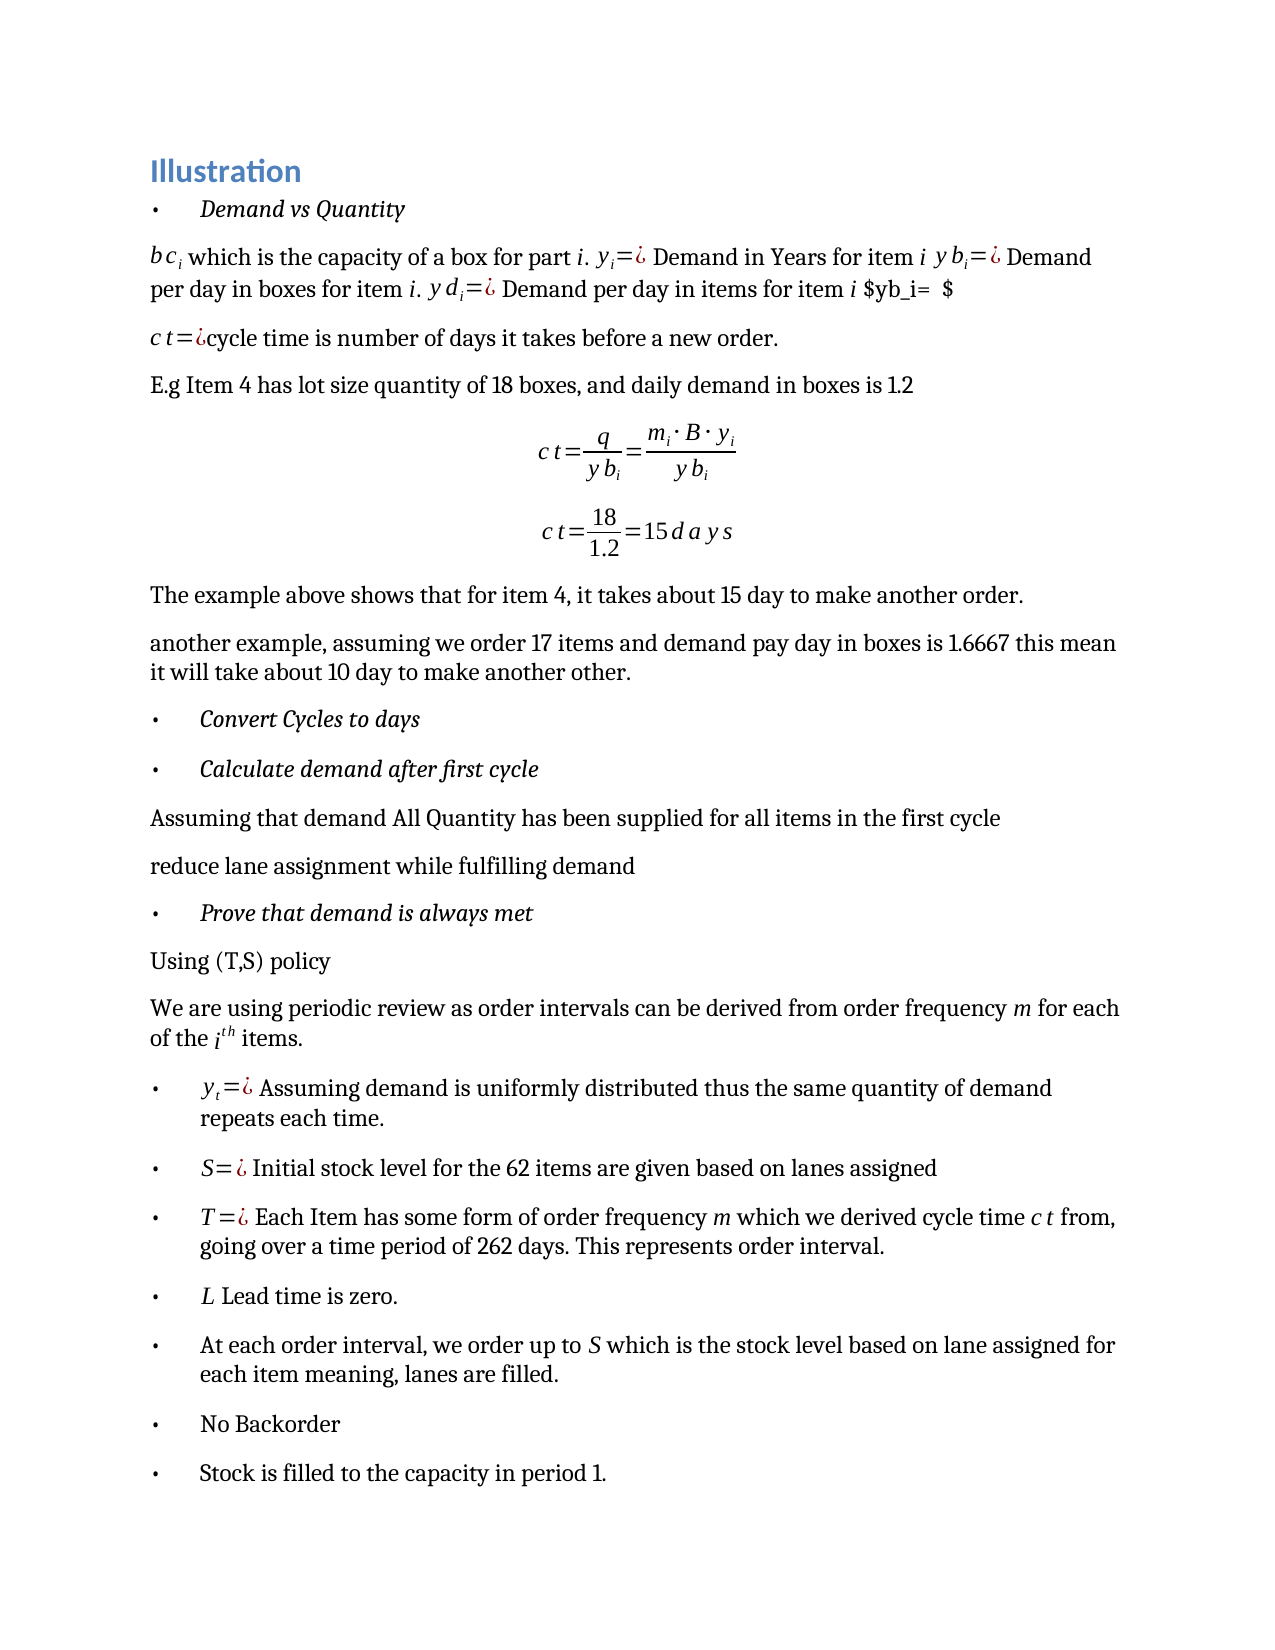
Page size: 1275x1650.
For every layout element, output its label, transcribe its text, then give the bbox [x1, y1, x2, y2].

list Calculate demand after first cycle [150, 754, 1125, 783]
list Assuming demand is uniformly distributed thus the same quantity of demand repeats each time. [150, 1073, 1125, 1133]
text Using (T,S) policy [150, 947, 1125, 975]
text The example above shows that for item 4, it takes about 15 day to make another order. [150, 581, 1125, 610]
text another example, assuming we order 17 items and demand pay day in boxes is 1.6667 this mean it will take about 10 day to make another other. [150, 629, 1125, 686]
text E.g Item 4 has lot size quantity of 18 boxes, and daily demand in boxes is 1.2 [150, 371, 1125, 400]
list No Backorder [150, 1409, 1125, 1438]
text We are using periodic review as order intervals can be derived from order frequency for each of the items. [150, 994, 1125, 1054]
list Convert Cycles to days [150, 705, 1125, 734]
text cycle time is number of days it takes before a new order. [150, 323, 1125, 352]
list Lead time is zero. [150, 1282, 1125, 1310]
list Initial stock level for the 62 items are given based on lanes assigned [150, 1154, 1125, 1182]
list At each order interval, we order up to which is the stock level based on lane assigned for each item meaning, lanes are filled. [150, 1331, 1125, 1389]
list Prove that demand is always met [150, 899, 1125, 928]
text reduce lane assignment while fulfilling demand [150, 852, 1125, 880]
list Each Item has some form of order frequency which we derived cycle time from, going over a time period of 262 days. This represents order interval. [150, 1203, 1125, 1261]
list Stock is filled to the capacity in period 1. [150, 1459, 1125, 1488]
list Demand vs Quantity [150, 194, 1125, 223]
text Assuming that demand All Quantity has been supplied for all items in the first cycle [150, 804, 1125, 833]
text which is the capacity of a box for part . Demand in Years for item Demand per day in boxes for item . Demand per day in items for item $yb_i= $ [150, 242, 1125, 305]
subtitle Illustration [150, 150, 1125, 191]
